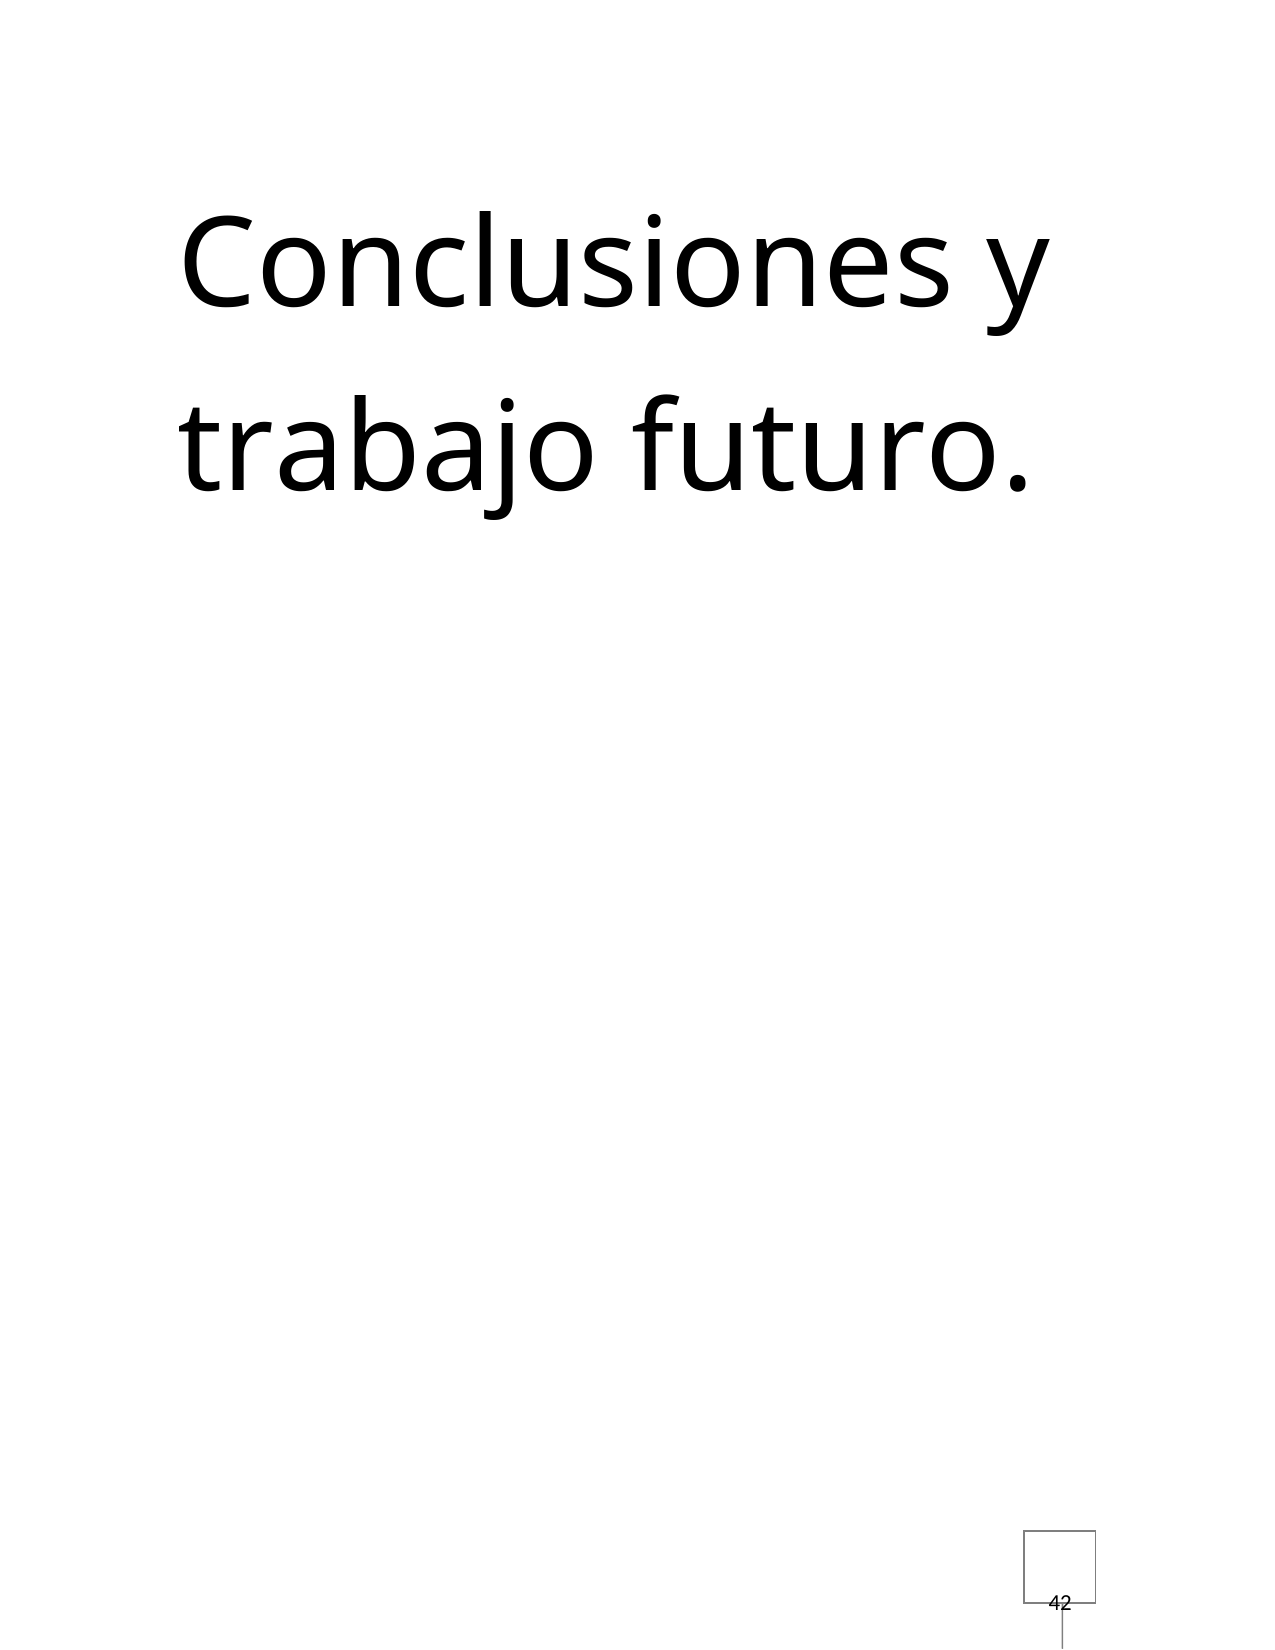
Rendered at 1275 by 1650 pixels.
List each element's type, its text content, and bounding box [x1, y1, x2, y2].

subtitle Conclusiones y trabajo futuro. [177, 173, 1098, 527]
